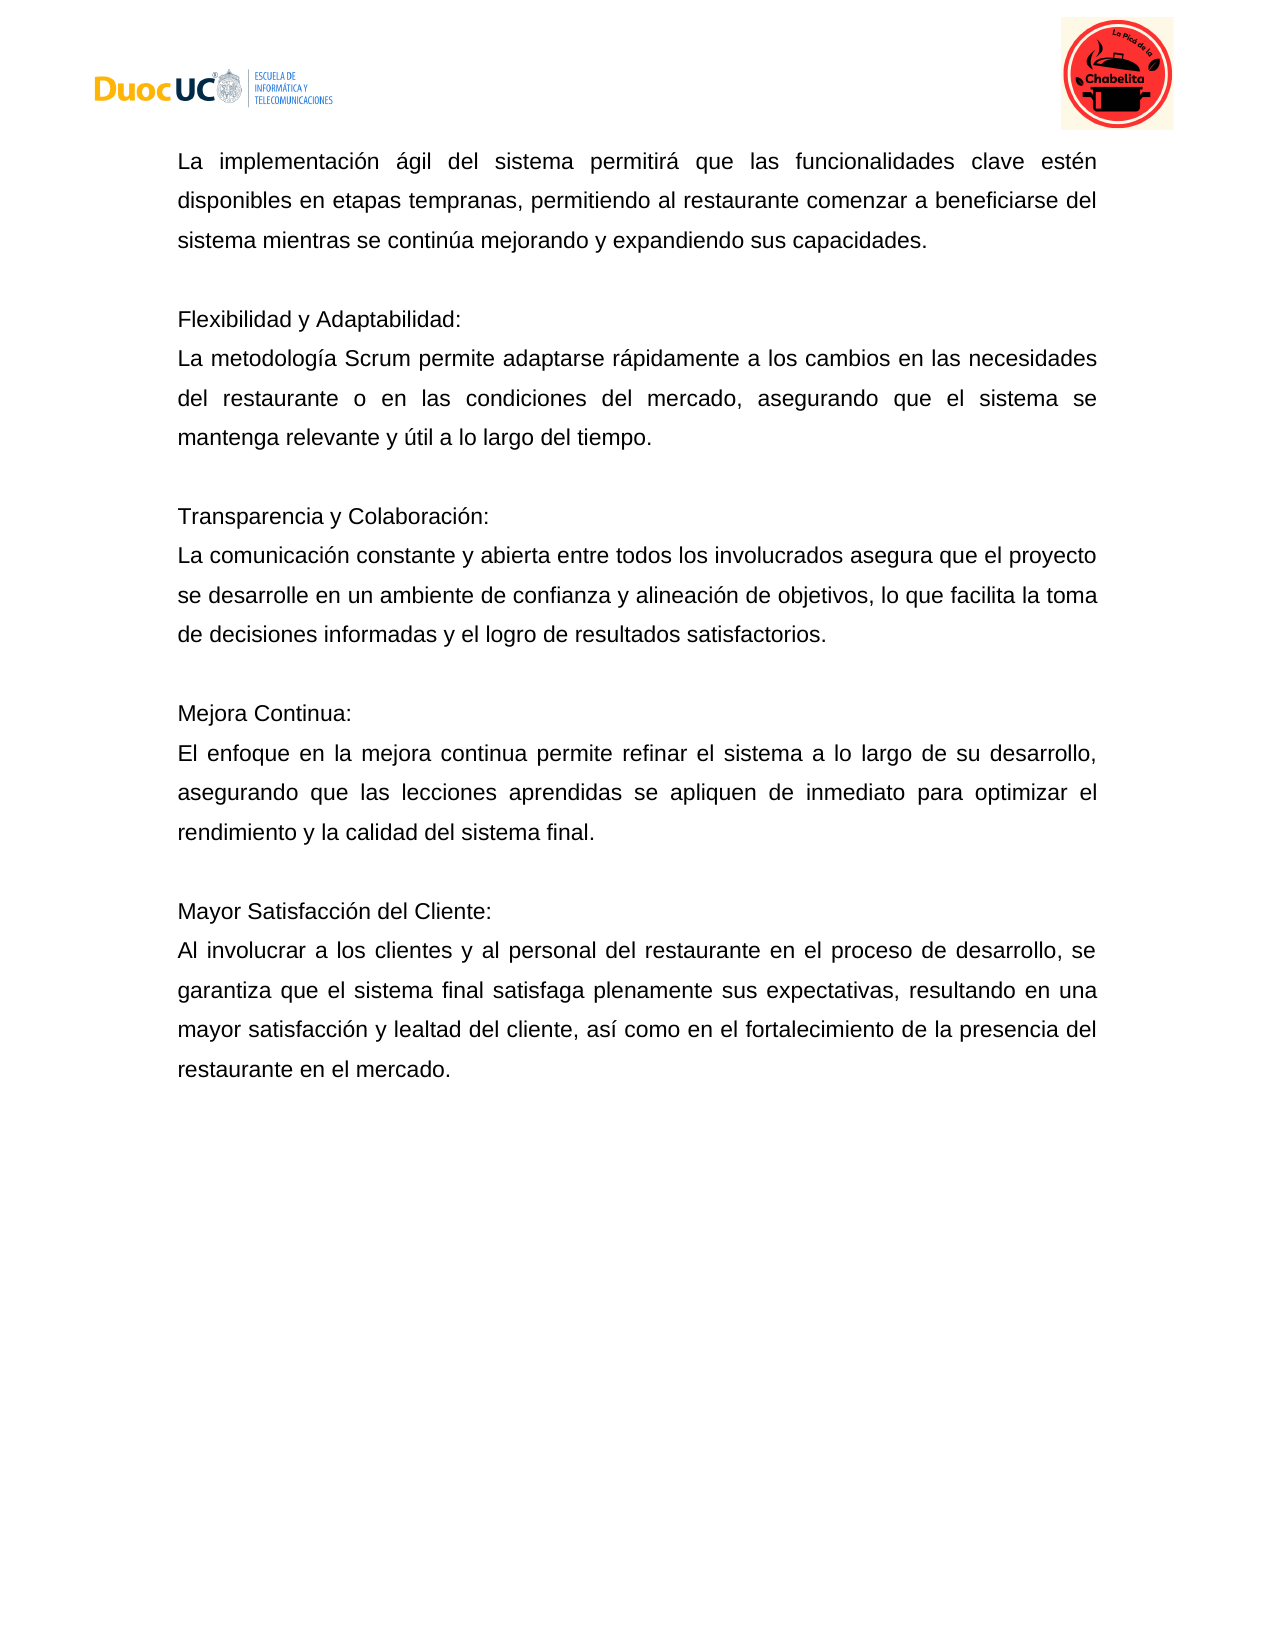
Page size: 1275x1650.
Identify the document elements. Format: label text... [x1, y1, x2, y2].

text Mayor Satisfacción del Cliente: [177, 898, 1098, 924]
text Transparencia y Colaboración: [177, 503, 1098, 529]
text La comunicación constante y abierta entre todos los involucrados asegura que el proyecto se desarrolle en un ambiente de confianza y alineación de objetivos, lo que facilita la toma de decisiones informadas y el logro de resultados satisfactorios. [177, 542, 1098, 648]
text Flexibilidad y Adaptabilidad: [177, 306, 1098, 332]
text El enfoque en la mejora continua permite refinar el sistema a lo largo de su desarrollo, asegurando que las lecciones aprendidas se apliquen de inmediato para optimizar el rendimiento y la calidad del sistema final. [177, 740, 1098, 845]
text Al involucrar a los clientes y al personal del restaurante en el proceso de desarrollo, se garantiza que el sistema final satisfaga plenamente sus expectativas, resultando en una mayor satisfacción y lealtad del cliente, así como en el fortalecimiento de la presencia del restaurante en el mercado. [177, 937, 1098, 1082]
picture [83, 46, 340, 129]
picture [1061, 17, 1174, 130]
text La implementación ágil del sistema permitirá que las funcionalidades clave estén disponibles en etapas tempranas, permitiendo al restaurante comenzar a beneficiarse del sistema mientras se continúa mejorando y expandiendo sus capacidades. [177, 148, 1098, 253]
text Mejora Continua: [177, 700, 1098, 727]
text La metodología Scrum permite adaptarse rápidamente a los cambios en las necesidades del restaurante o en las condiciones del mercado, asegurando que el sistema se mantenga relevante y útil a lo largo del tiempo. [177, 345, 1098, 450]
